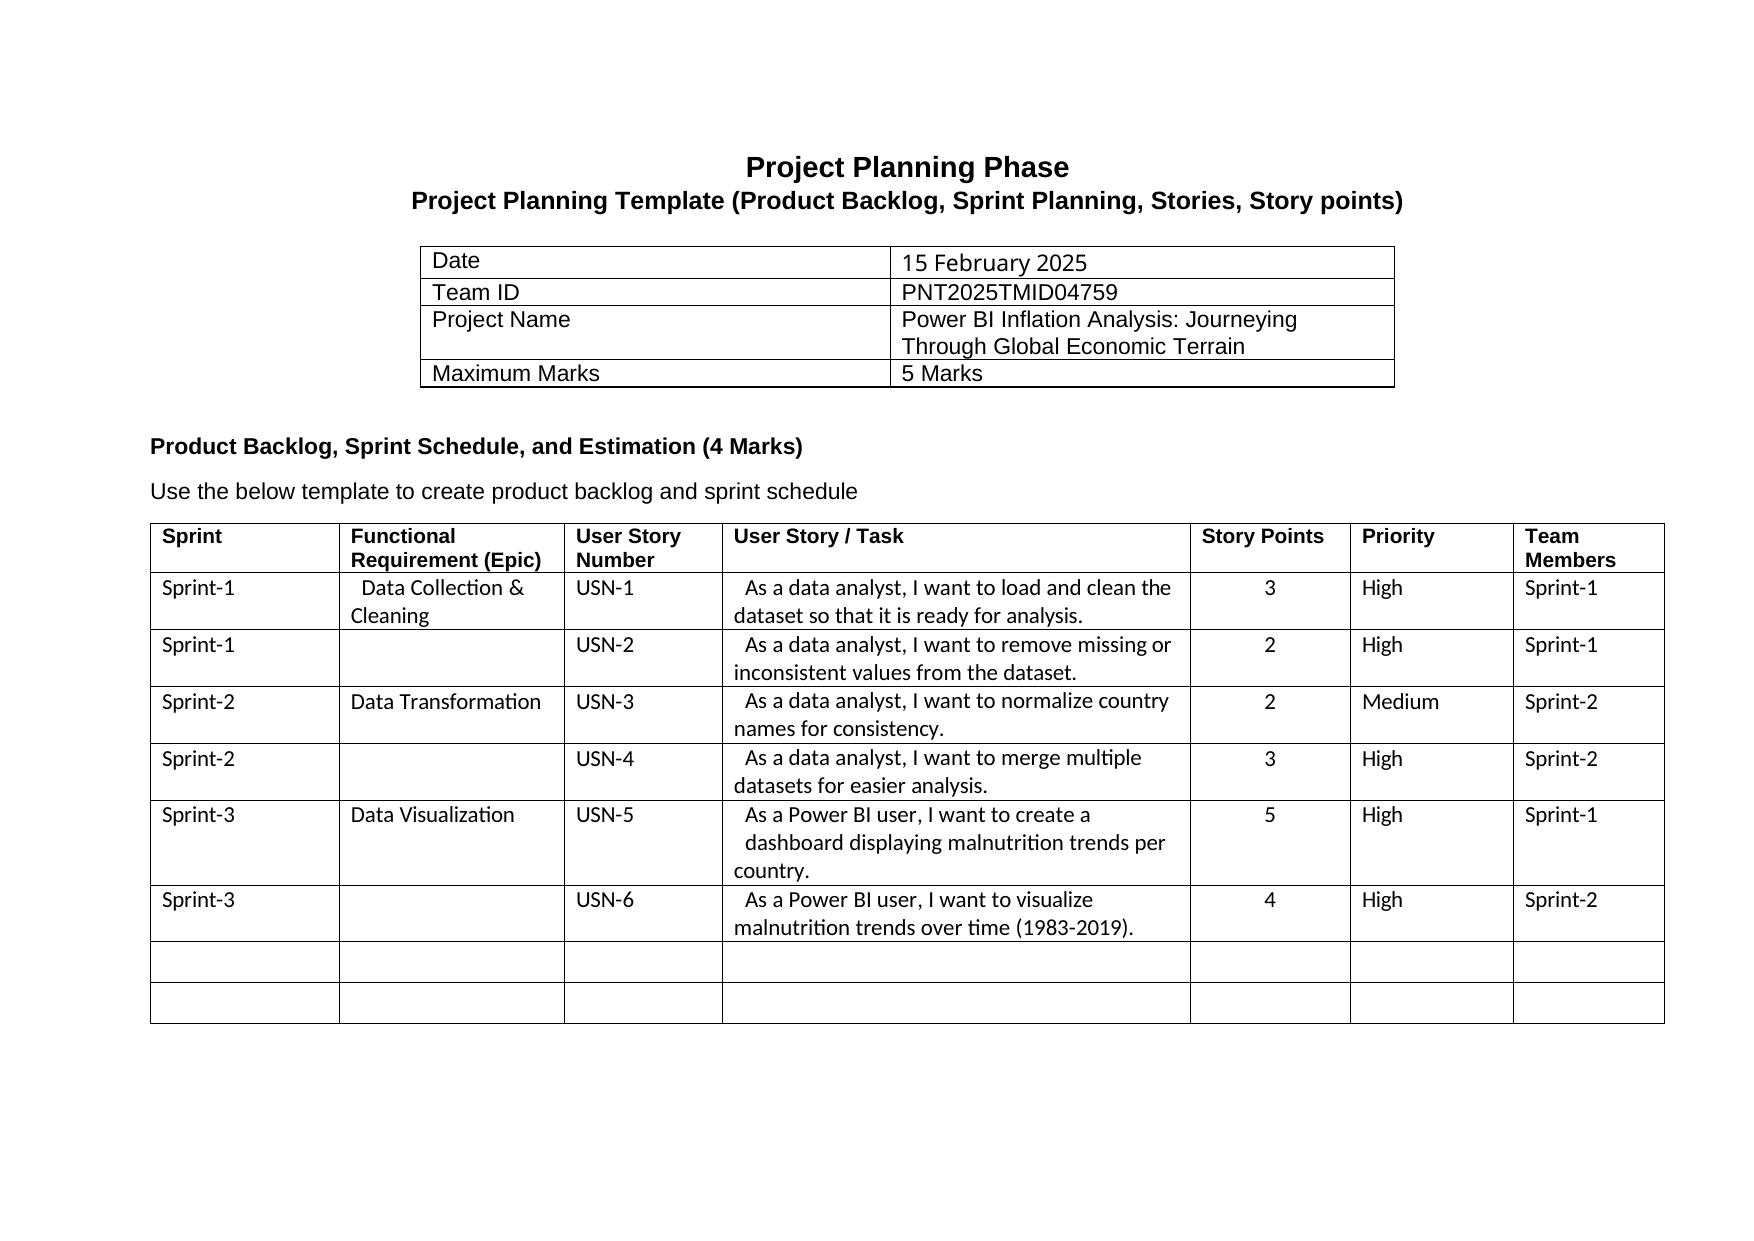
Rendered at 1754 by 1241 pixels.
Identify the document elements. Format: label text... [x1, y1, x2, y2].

table_cell Sprint-2 [151, 687, 339, 743]
table_cell [151, 942, 339, 982]
table_cell USN-2 [565, 630, 722, 686]
table_cell [1514, 942, 1664, 982]
table_cell Sprint-1 [1514, 573, 1664, 629]
table_cell High [1351, 886, 1513, 941]
table_cell 5 Marks [891, 360, 1394, 386]
table_cell Data Collection & Cleaning [340, 573, 564, 629]
table_cell Sprint-1 [1514, 801, 1664, 884]
table_cell [340, 983, 564, 1023]
table_cell High [1351, 573, 1513, 629]
table_cell Sprint-2 [1514, 886, 1664, 941]
table_cell Data Transformation [340, 687, 564, 743]
table_cell High [1351, 801, 1513, 884]
table_header Date [421, 247, 890, 278]
table_header Story Points [1191, 524, 1350, 572]
table_cell Maximum Marks [421, 360, 890, 386]
table_cell [1191, 942, 1350, 982]
table_cell Sprint-2 [151, 744, 339, 799]
table_cell [723, 942, 1190, 982]
table_cell 3 [1191, 744, 1350, 799]
table_cell [565, 983, 722, 1023]
table_cell USN-1 [565, 573, 722, 629]
table_cell USN-3 [565, 687, 722, 743]
table_cell 2 [1191, 630, 1350, 686]
table_header Sprint [151, 524, 339, 572]
table_cell [723, 983, 1190, 1023]
table_cell [340, 942, 564, 982]
table_cell [1514, 983, 1664, 1023]
table_cell [1351, 983, 1513, 1023]
table_cell 4 [1191, 886, 1350, 941]
table_cell Medium [1351, 687, 1513, 743]
text Project Planning Template (Product Backlog, Sprint Planning, Stories, Story points) [150, 186, 1665, 215]
table_cell As a data analyst, I want to remove missing or inconsistent values from the dataset. [723, 630, 1190, 686]
table_header User Story / Task [723, 524, 1190, 572]
table_cell [340, 630, 564, 686]
table_cell 2 [1191, 687, 1350, 743]
table_cell USN-4 [565, 744, 722, 799]
table_cell Sprint-1 [151, 630, 339, 686]
table_header User Story Number [565, 524, 722, 572]
table_cell 3 [1191, 573, 1350, 629]
table_cell As a Power BI user, I want to create a dashboard displaying malnutrition trends per country. [723, 801, 1190, 884]
table_cell Team ID [421, 279, 890, 305]
table_cell [340, 744, 564, 799]
table_cell Sprint-3 [151, 801, 339, 884]
table_cell USN-6 [565, 886, 722, 941]
text Project Planning Phase [150, 150, 1665, 183]
table_cell [565, 942, 722, 982]
table_cell High [1351, 630, 1513, 686]
table_cell [1191, 983, 1350, 1023]
table_cell Sprint-2 [1514, 744, 1664, 799]
table_header Functional Requirement (Epic) [340, 524, 564, 572]
table_cell High [1351, 744, 1513, 799]
text Product Backlog, Sprint Schedule, and Estimation (4 Marks) [150, 433, 1665, 459]
table_cell [151, 983, 339, 1023]
table_cell Sprint-1 [1514, 630, 1664, 686]
table_cell USN-5 [565, 801, 722, 884]
table_header Team Members [1514, 524, 1664, 572]
table_cell [1351, 942, 1513, 982]
table_cell As a data analyst, I want to load and clean the dataset so that it is ready for analysis. [723, 573, 1190, 629]
table_cell Project Name [421, 306, 890, 359]
table_cell Power BI Inflation Analysis: Journeying Through Global Economic Terrain [891, 306, 1394, 359]
table_cell As a data analyst, I want to normalize country names for consistency. [723, 687, 1190, 743]
table_cell 5 [1191, 801, 1350, 884]
table_header 15 February 2025 [891, 247, 1394, 278]
table_cell As a Power BI user, I want to visualize malnutrition trends over time (1983-2019). [723, 886, 1190, 941]
table_cell PNT2025TMID04759 [891, 279, 1394, 305]
table_header Priority [1351, 524, 1513, 572]
table_cell As a data analyst, I want to merge multiple datasets for easier analysis. [723, 744, 1190, 799]
table_cell Sprint-3 [151, 886, 339, 941]
table_cell [340, 886, 564, 941]
table_cell Sprint-2 [1514, 687, 1664, 743]
table_cell Data Visualization [340, 801, 564, 884]
table_cell Sprint-1 [151, 573, 339, 629]
text Use the below template to create product backlog and sprint schedule [150, 478, 1665, 504]
